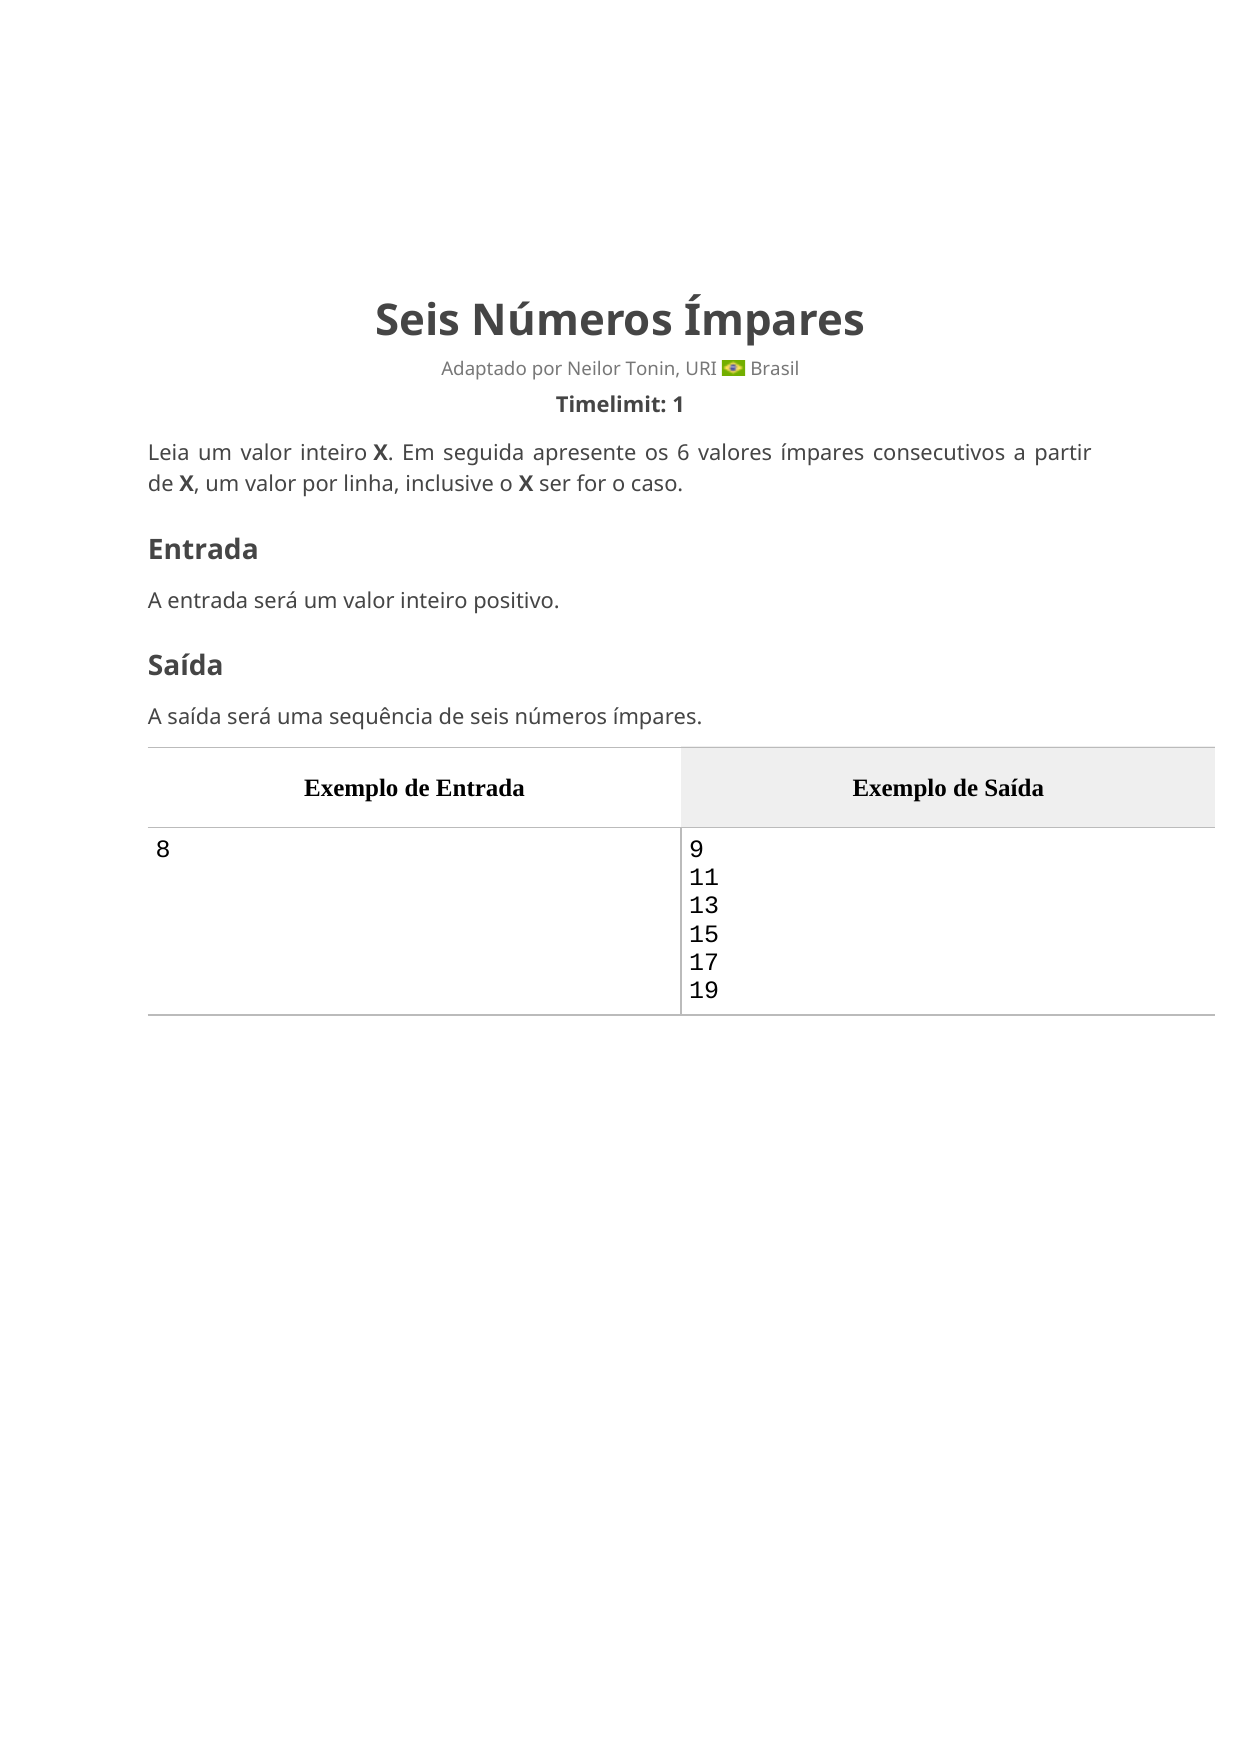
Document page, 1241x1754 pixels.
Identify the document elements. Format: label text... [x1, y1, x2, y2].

text Timelimit: 1 [148, 389, 1093, 419]
text Entrada [148, 529, 1093, 567]
picture [721, 360, 746, 376]
text A saída será uma sequência de seis números ímpares. [148, 699, 1093, 731]
text Adaptado por Neilor Tonin, URI Brasil [148, 356, 1093, 381]
text Seis Números Ímpares [148, 288, 1093, 348]
text Saída [148, 646, 1093, 684]
table_cell 8 [148, 828, 680, 1014]
text Leia um valor inteiro X. Em seguida apresente os 6 valores ímpares consecutivos a partir de X, um valor por linha, inclusive o X ser for o caso. [148, 435, 1093, 498]
table_header Exemplo de Saída [681, 748, 1215, 827]
text A entrada será um valor inteiro positivo. [148, 583, 1093, 614]
table_cell 9 11 13 15 17 19 [682, 828, 1215, 1014]
table_header Exemplo de Entrada [148, 748, 681, 827]
